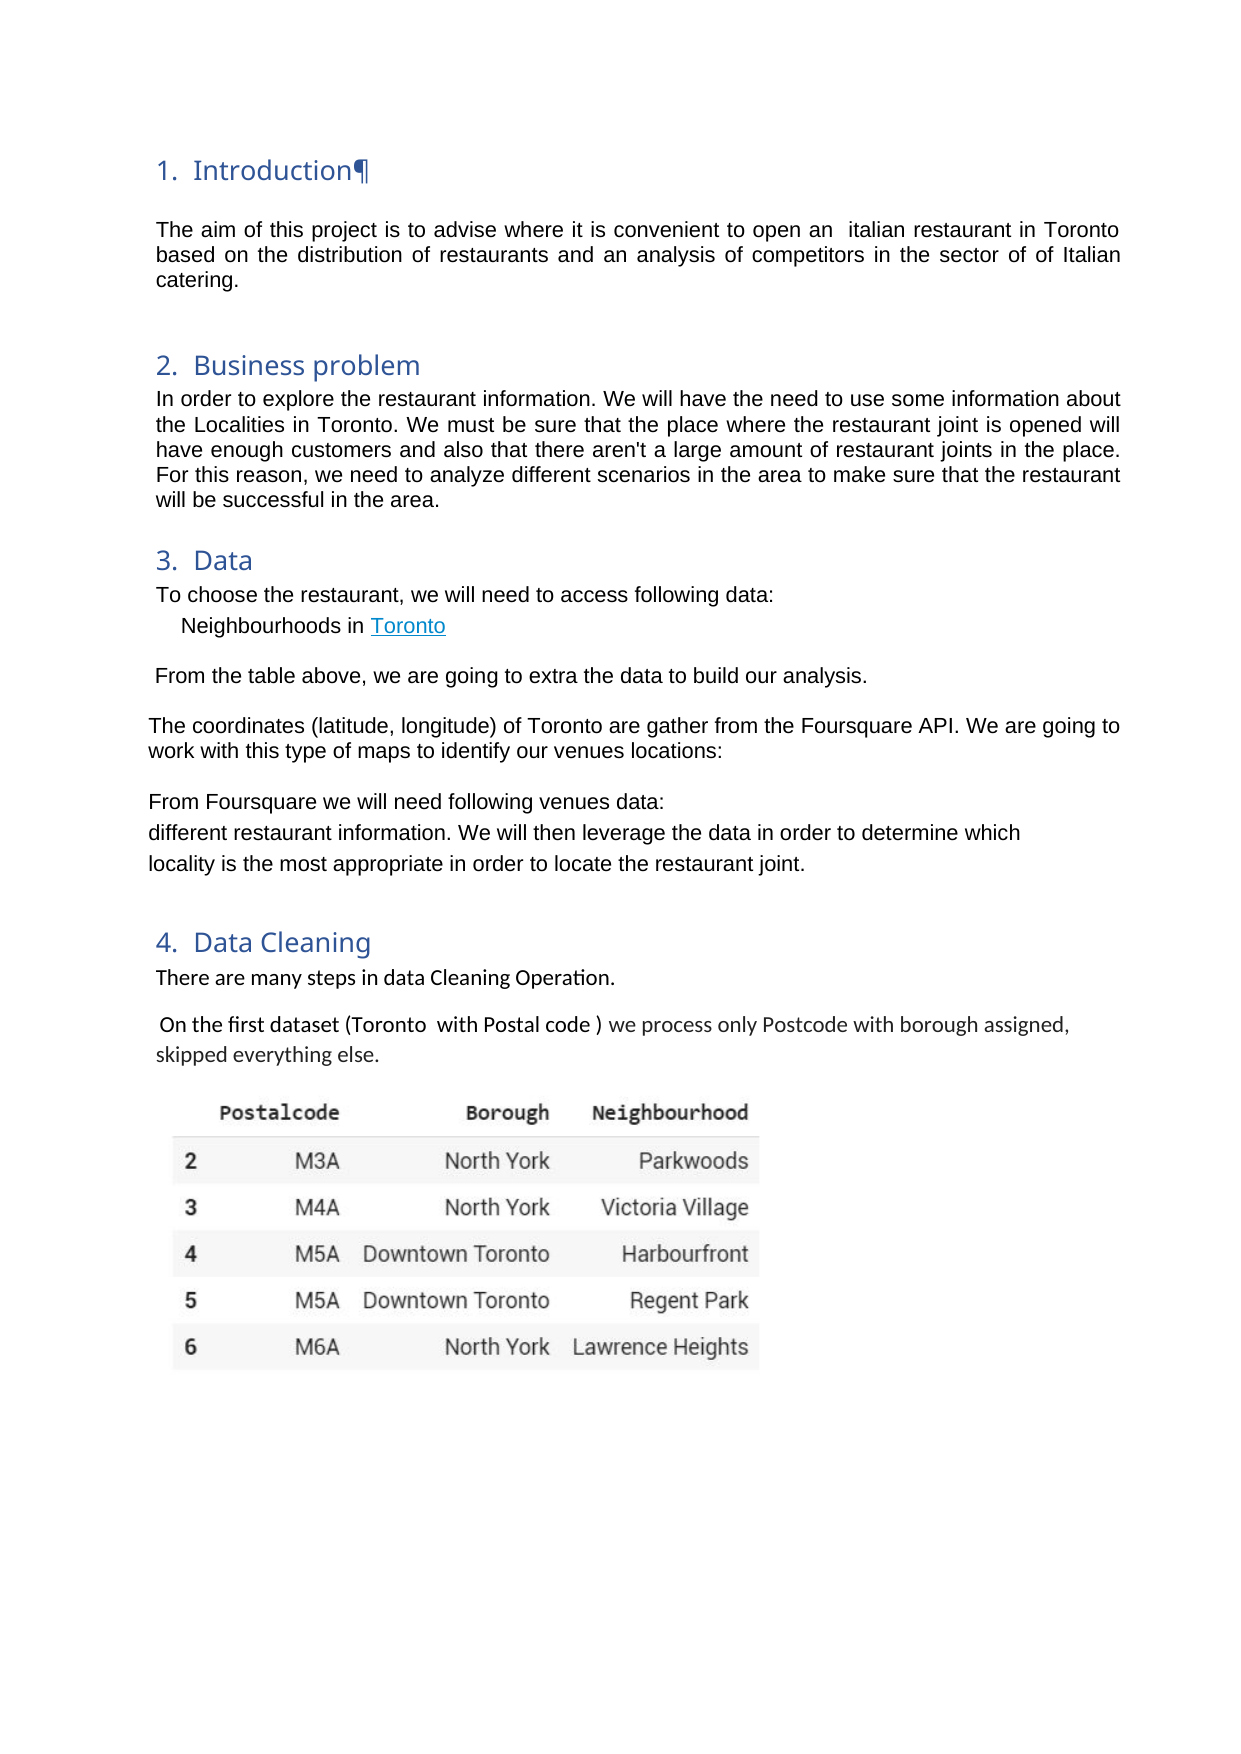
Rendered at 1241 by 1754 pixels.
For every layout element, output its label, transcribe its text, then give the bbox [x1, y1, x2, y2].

text different restaurant information. We will then leverage the data in order to determine which locality is the most appropriate in order to locate the restaurant joint. [148, 814, 1072, 876]
subtitle Data [156, 542, 1122, 579]
subtitle Data Cleaning [156, 923, 1122, 960]
picture [159, 1087, 822, 1380]
text From the table above, we are going to extra the data to build our analysis. [118, 663, 1122, 688]
subtitle Introduction¶ [156, 152, 1122, 189]
text The aim of this project is to advise where it is convenient to open an italian restaurant in Toronto based on the distribution of restaurants and an analysis of competitors in the sector of of Italian catering. [156, 217, 1122, 292]
text Neighbourhoods in Toronto [181, 607, 1072, 638]
text There are many steps in data Cleaning Operation. [118, 963, 1122, 991]
text On the first dataset (Toronto with Postal code ) we process only Postcode with borough assigned, skipped everything else. [156, 1010, 1122, 1068]
text In order to explore the restaurant information. We will have the need to use some information about the Localities in Toronto. We must be sure that the place where the restaurant joint is opened will have enough customers and also that there aren't a large amount of restaurant joints in the place. For this reason, we need to analyze different scenarios in the area to make sure that the restaurant will be successful in the area. [156, 386, 1122, 512]
text The coordinates (latitude, longitude) of Toronto are gather from the Foursquare API. We are going to work with this type of maps to identify our venues locations: [148, 713, 1122, 764]
text To choose the restaurant, we will need to access following data: [118, 582, 1122, 607]
text From Foursquare we will need following venues data: [118, 789, 1122, 814]
subtitle Business problem [156, 347, 1122, 383]
